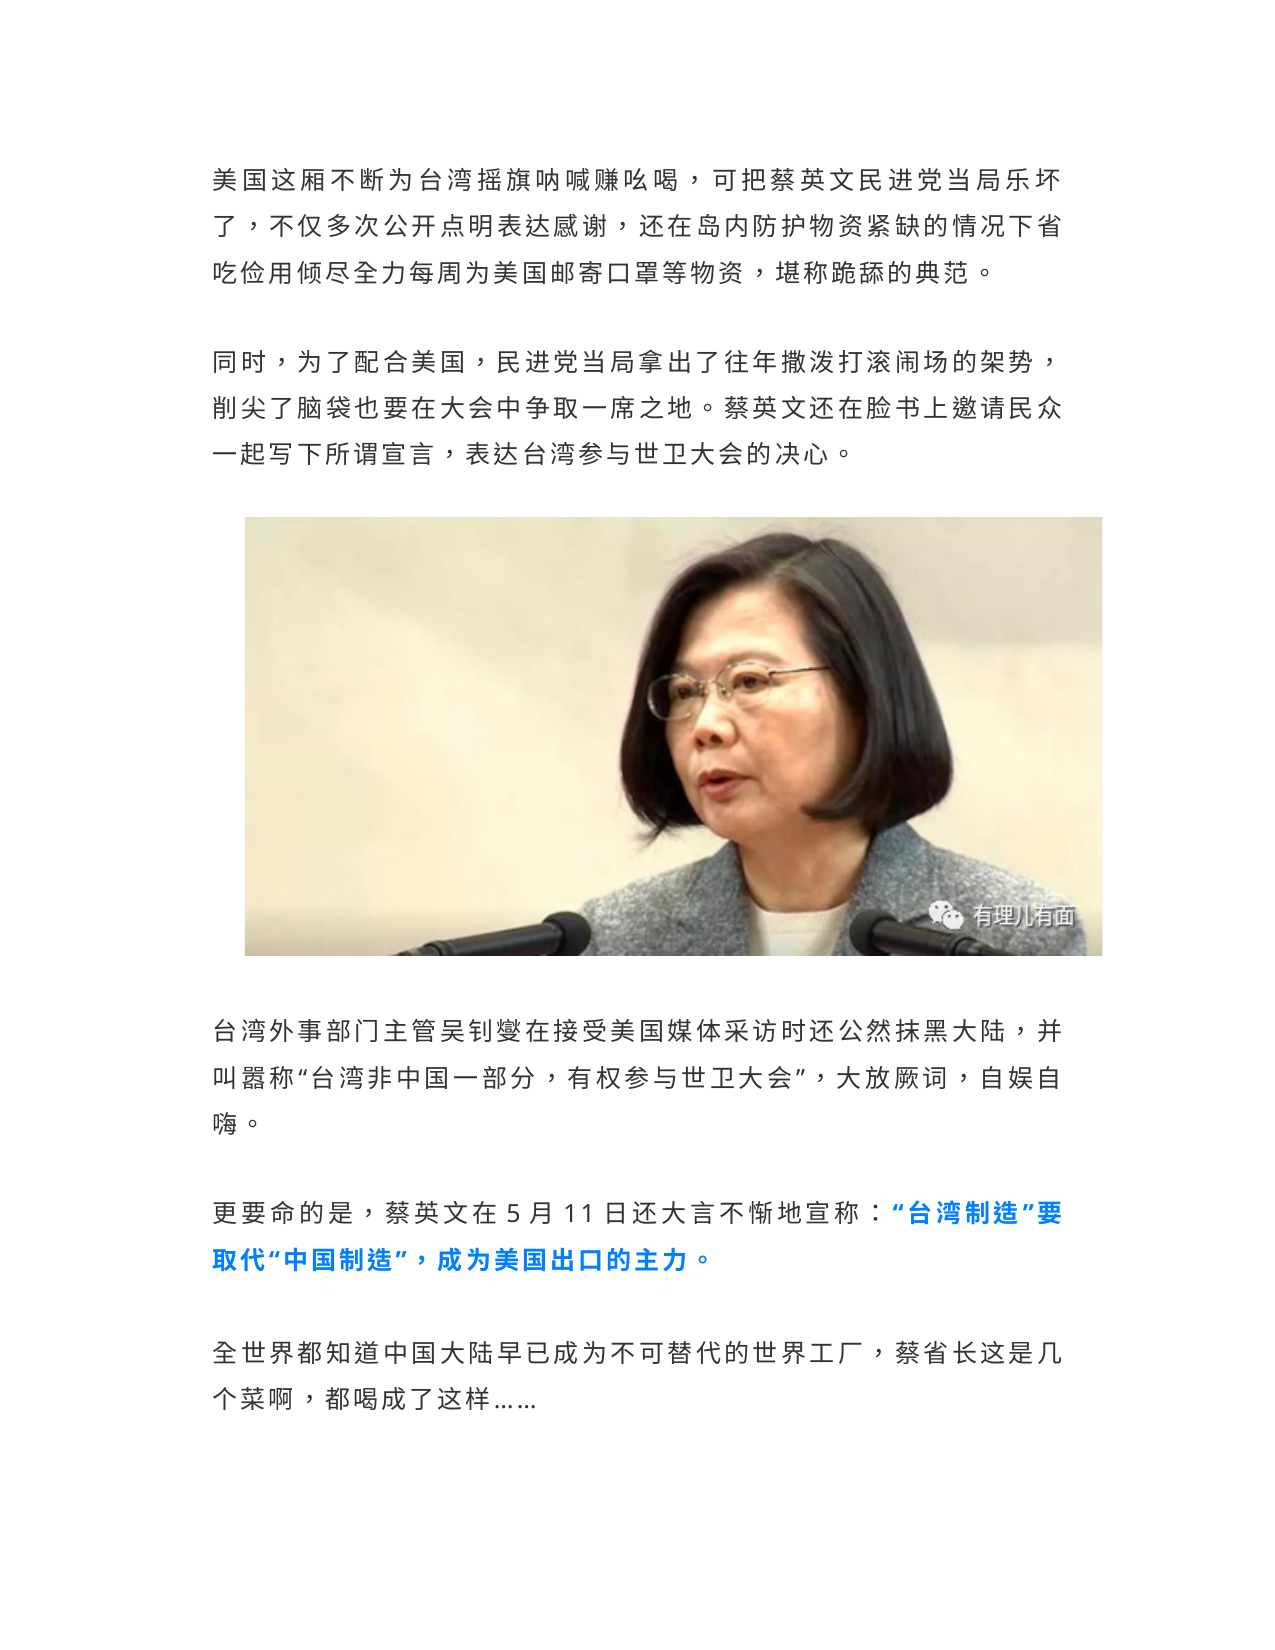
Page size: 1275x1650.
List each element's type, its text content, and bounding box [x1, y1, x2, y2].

picture [244, 517, 1103, 956]
text 美国这厢不断为台湾摇旗呐喊赚吆喝，可把蔡英文民进党当局乐坏了，不仅多次公开点明表达感谢，还在岛内防护物资紧缺的情况下省吃俭用倾尽全力每周为美国邮寄口罩等物资，堪称跪舔的典范。 [212, 150, 1062, 289]
text 全世界都知道中国大陆早已成为不可替代的世界工厂，蔡省长这是几个菜啊，都喝成了这样…… [212, 1323, 1062, 1416]
text 台湾外事部门主管吴钊燮在接受美国媒体采访时还公然抹黑大陆，并叫嚣称“台湾非中国一部分，有权参与世卫大会”，大放厥词，自娱自嗨。 [212, 1002, 1062, 1141]
text 同时，为了配合美国，民进党当局拿出了往年撒泼打滚闹场的架势，削尖了脑袋也要在大会中争取一席之地。蔡英文还在脸书上邀请民众一起写下所谓宣言，表达台湾参与世卫大会的决心。 [212, 332, 1062, 471]
text 更要命的是，蔡英文在5月11日还大言不惭地宣称：“台湾制造”要取代“中国制造”，成为美国出口的主力。 [212, 1183, 1062, 1276]
